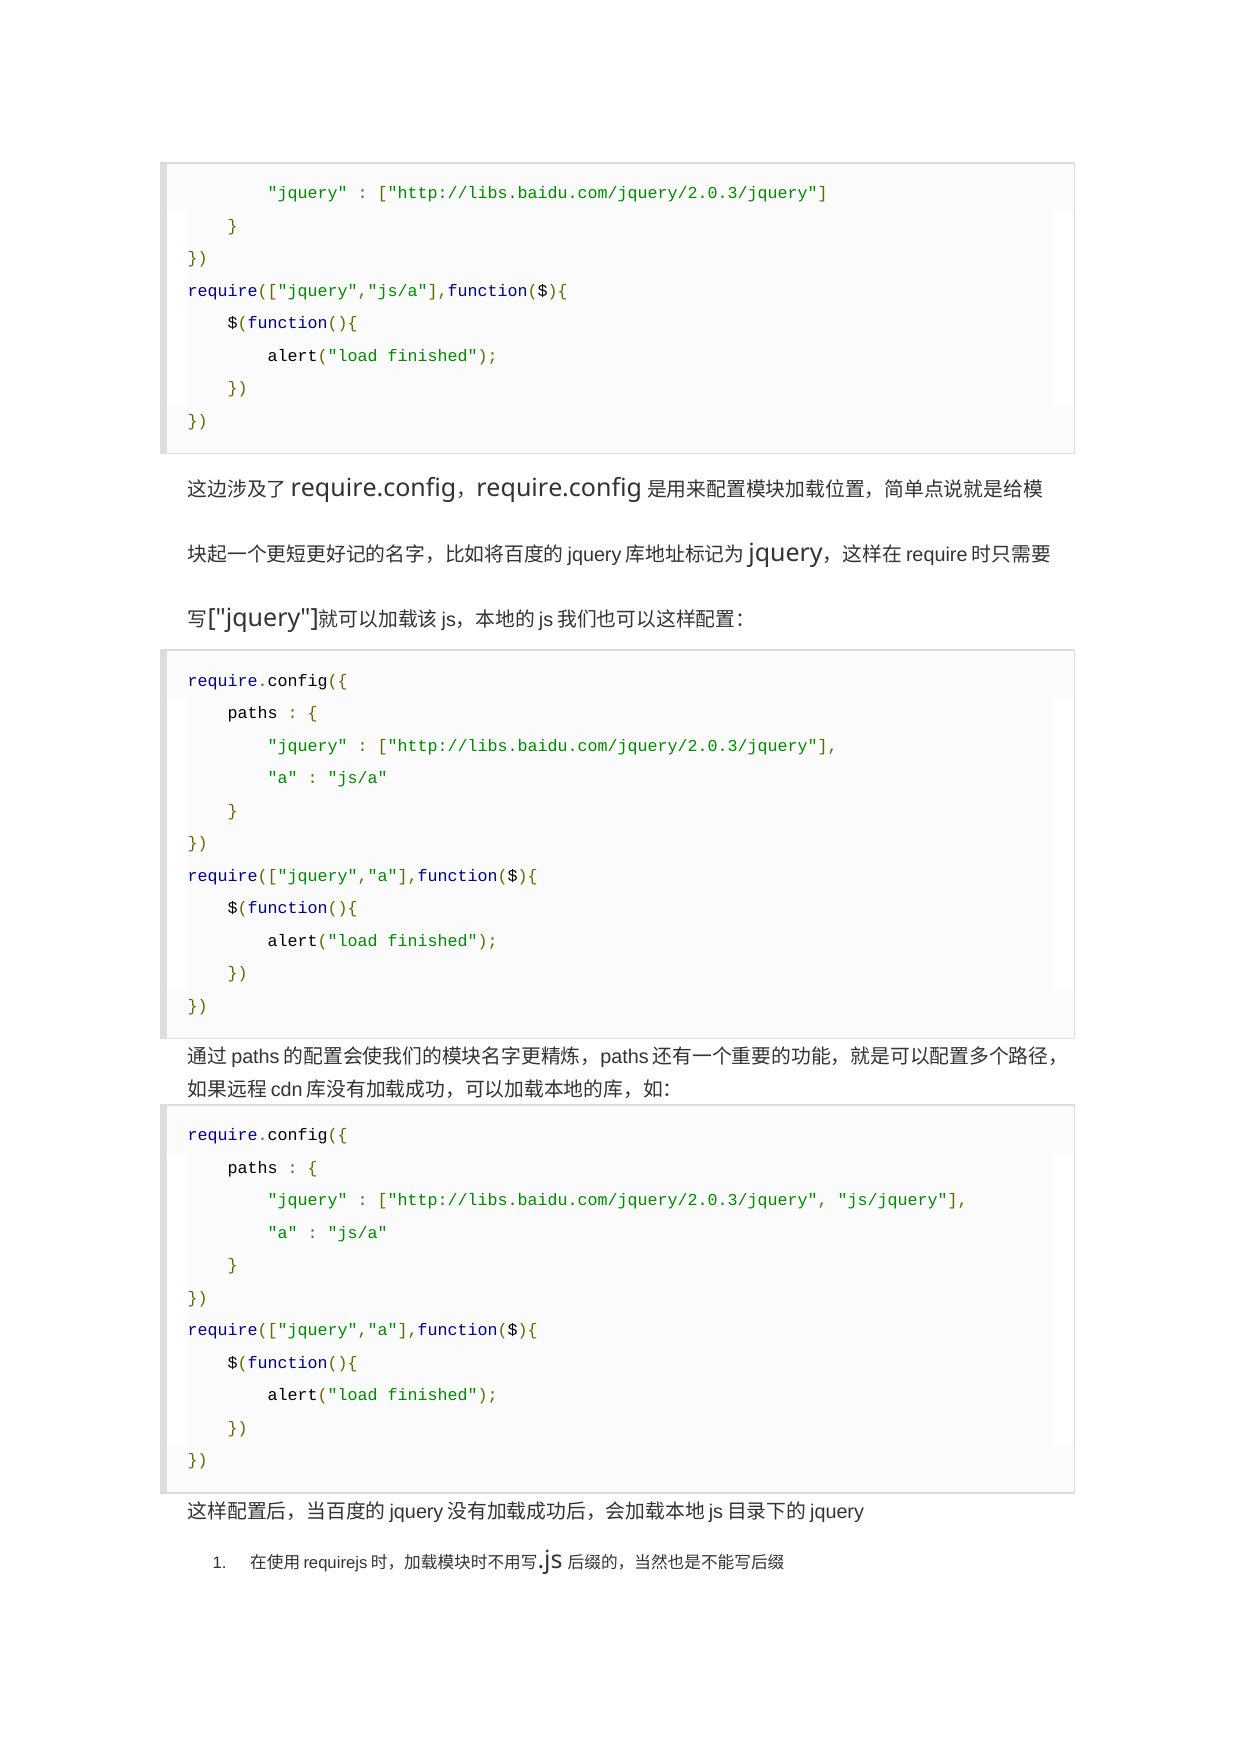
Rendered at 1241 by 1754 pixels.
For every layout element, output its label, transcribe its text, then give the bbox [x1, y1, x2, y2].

text paths : { [187, 698, 1053, 730]
text require(["jquery","a"],function($){ [187, 860, 1053, 893]
text }) [167, 1429, 1074, 1492]
text require.config({ [167, 651, 1074, 698]
text }) [167, 389, 1074, 453]
text } [187, 1250, 1053, 1283]
text "jquery" : ["http://libs.baidu.com/jquery/2.0.3/jquery", "js/jquery"], [187, 1185, 1053, 1218]
text paths : { [187, 1153, 1053, 1185]
text require.config({ [167, 1106, 1074, 1153]
text $(function(){ [187, 1348, 1053, 1380]
text alert("load finished"); [187, 341, 1053, 373]
text require(["jquery","a"],function($){ [187, 1315, 1053, 1348]
text "jquery" : ["http://libs.baidu.com/jquery/2.0.3/jquery"], [187, 730, 1053, 763]
text }) [187, 1283, 1053, 1315]
text "a" : "js/a" [187, 1218, 1053, 1250]
text "a" : "js/a" [187, 763, 1053, 795]
text }) [187, 373, 1053, 389]
text }) [187, 1413, 1053, 1429]
text 这样配置后，当百度的jquery没有加载成功后，会加载本地js目录下的jquery [187, 1494, 1053, 1526]
text }) [167, 974, 1074, 1038]
list 在使用requirejs时，加载模块时不用写.js后缀的，当然也是不能写后缀 [212, 1526, 1053, 1591]
text 通过paths的配置会使我们的模块名字更精炼，paths还有一个重要的功能，就是可以配置多个路径，如果远程cdn库没有加载成功，可以加载本地的库，如： [187, 1039, 1053, 1104]
text } [187, 795, 1053, 828]
text 这边涉及了require.config，require.config是用来配置模块加载位置，简单点说就是给模块起一个更短更好记的名字，比如将百度的jquery库地址标记为jquery，这样在require时只需要写["jquery"]就可以加载该js，本地的js我们也可以这样配置： [187, 454, 1053, 649]
text }) [187, 828, 1053, 860]
text alert("load finished"); [187, 1380, 1053, 1413]
text "jquery" : ["http://libs.baidu.com/jquery/2.0.3/jquery"] [167, 164, 1074, 211]
text $(function(){ [187, 308, 1053, 341]
text $(function(){ [187, 893, 1053, 925]
text alert("load finished"); [187, 925, 1053, 958]
text }) [187, 958, 1053, 974]
text }) [187, 243, 1053, 276]
text } [187, 211, 1053, 243]
text require(["jquery","js/a"],function($){ [187, 276, 1053, 308]
